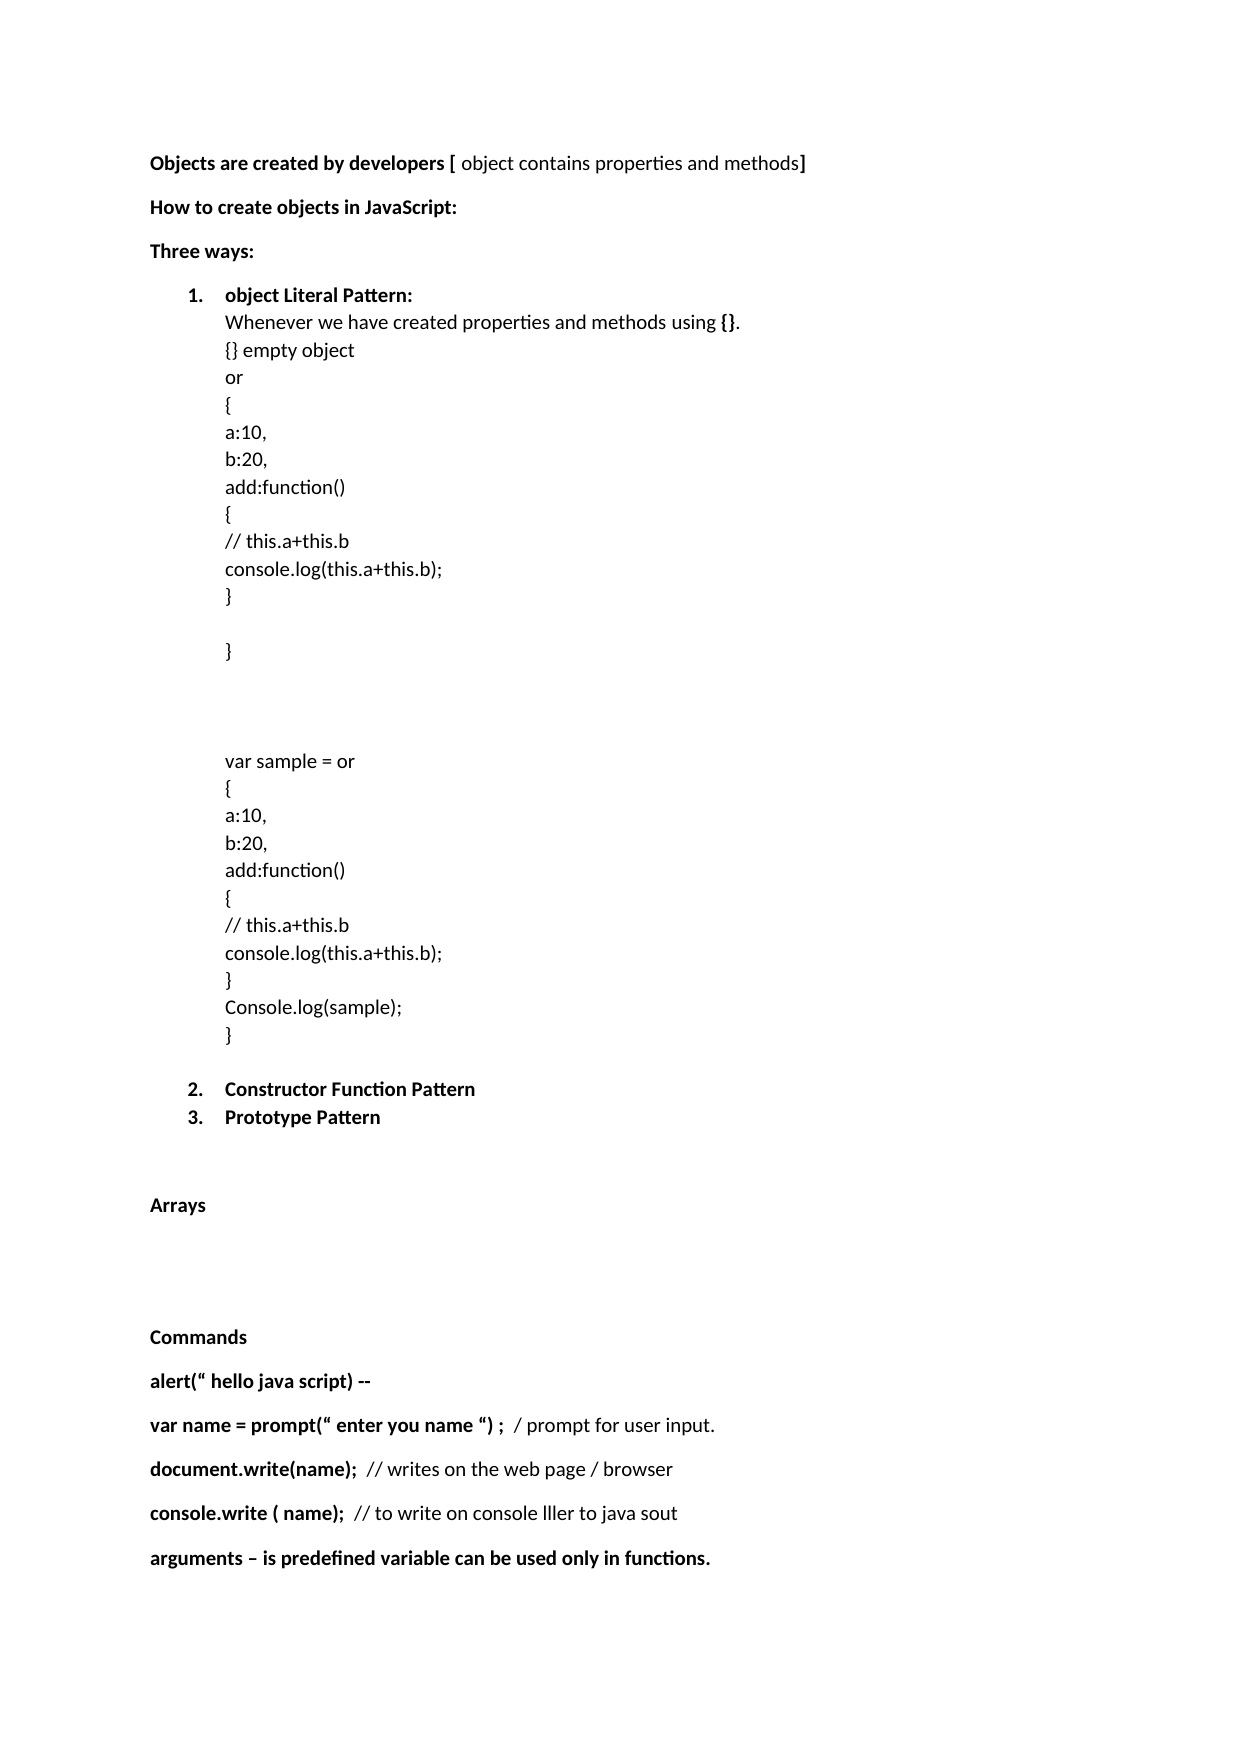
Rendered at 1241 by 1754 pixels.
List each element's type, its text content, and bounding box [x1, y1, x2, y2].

list add:function() [225, 474, 1090, 499]
list {} empty object [225, 337, 1090, 362]
list or [225, 364, 1090, 390]
text arguments – is predefined variable can be used only in functions. [150, 1545, 1090, 1570]
list a:10, [225, 803, 1090, 828]
list Constructor Function Pattern [187, 1077, 1090, 1102]
list a:10, [225, 419, 1090, 444]
list Prototype Pattern [187, 1104, 1090, 1129]
list object Literal Pattern: [187, 282, 1090, 308]
text Three ways: [150, 238, 1090, 263]
list b:20, [225, 447, 1090, 472]
text var name = prompt(“ enter you name “) ; / prompt for user input. [150, 1412, 1090, 1438]
list { [225, 775, 1090, 801]
list var sample = or [225, 748, 1090, 773]
list // this.a+this.b [225, 912, 1090, 938]
list // this.a+this.b [225, 529, 1090, 554]
list } [225, 967, 1090, 992]
list } [225, 1022, 1090, 1047]
list Console.log(sample); [225, 994, 1090, 1020]
list { [225, 392, 1090, 417]
list } [225, 583, 1090, 609]
text Arrays [150, 1192, 1090, 1218]
list { [225, 501, 1090, 527]
list console.log(this.a+this.b); [225, 940, 1090, 965]
text alert(“ hello java script) -- [150, 1368, 1090, 1394]
list { [225, 885, 1090, 910]
text console.write ( name); // to write on console lller to java sout [150, 1501, 1090, 1526]
list console.log(this.a+this.b); [225, 556, 1090, 582]
list Whenever we have created properties and methods using {}. [225, 309, 1090, 335]
text document.write(name); // writes on the web page / browser [150, 1457, 1090, 1482]
text How to create objects in JavaScript: [150, 194, 1090, 219]
list add:function() [225, 857, 1090, 883]
text Commands [150, 1324, 1090, 1350]
text Objects are created by developers [ object contains properties and methods] [150, 150, 1090, 175]
list } [225, 638, 1090, 664]
list b:20, [225, 830, 1090, 856]
